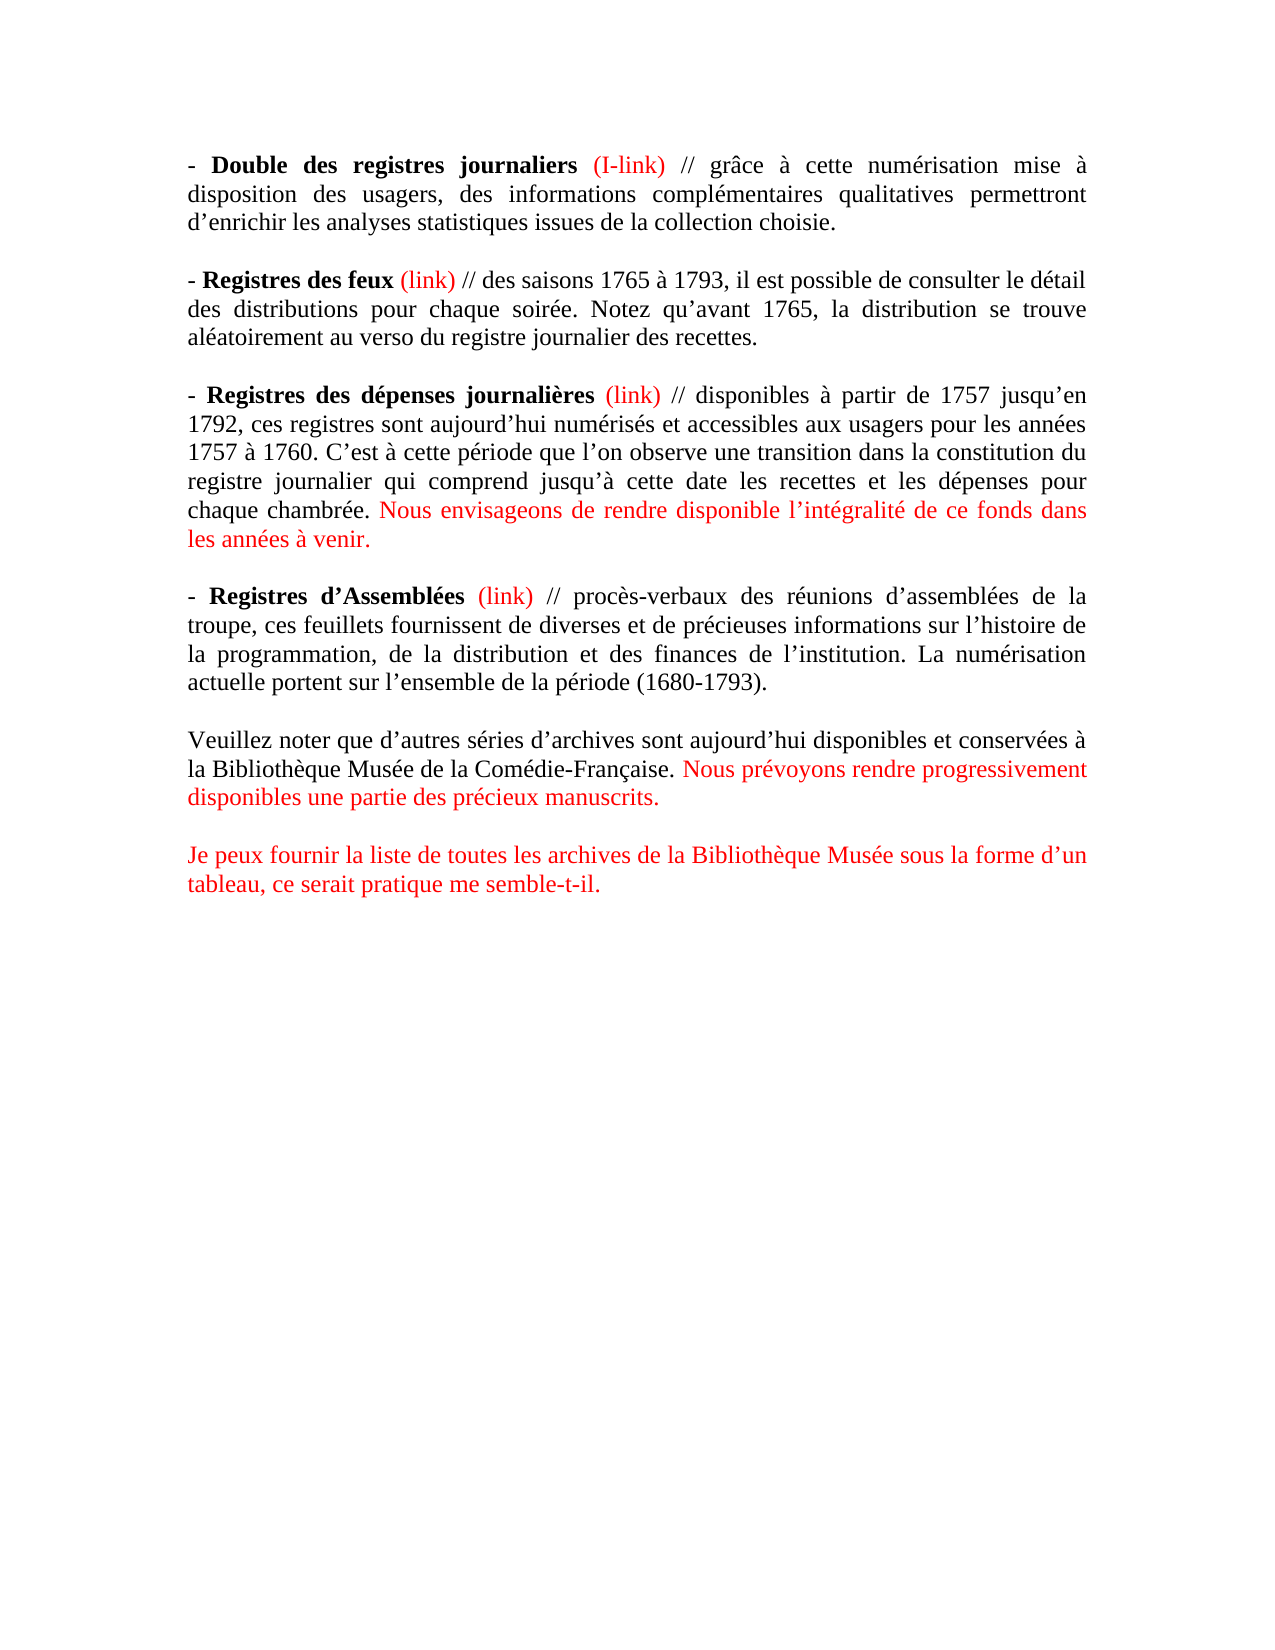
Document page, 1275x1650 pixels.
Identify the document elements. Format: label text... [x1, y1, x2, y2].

text Je peux fournir la liste de toutes les archives de la Bibliothèque Musée sous la forme d’un tableau, ce serait pratique me semble-t-il. [187, 840, 1087, 897]
text - Registres des dépenses journalières (link) // disponibles à partir de 1757 jusqu’en 1792, ces registres sont aujourd’hui numérisés et accessibles aux usagers pour les années 1757 à 1760. C’est à cette période que l’on observe une transition dans la constitution du registre journalier qui comprend jusqu’à cette date les recettes et les dépenses pour chaque chambrée. Nous envisageons de rendre disponible l’intégralité de ce fonds dans les années à venir. [187, 380, 1087, 552]
text - Double des registres journaliers (I-link) // grâce à cette numérisation mise à disposition des usagers, des informations complémentaires qualitatives permettront d’enrichir les analyses statistiques issues de la collection choisie. [187, 150, 1087, 236]
text - Registres d’Assemblées (link) // procès-verbaux des réunions d’assemblées de la troupe, ces feuillets fournissent de diverses et de précieuses informations sur l’histoire de la programmation, de la distribution et des finances de l’institution. La numérisation actuelle portent sur l’ensemble de la période (1680-1793). [187, 581, 1087, 696]
text - Registres des feux (link) // des saisons 1765 à 1793, il est possible de consulter le détail des distributions pour chaque soirée. Notez qu’avant 1765, la distribution se trouve aléatoirement au verso du registre journalier des recettes. [187, 265, 1087, 351]
text Veuillez noter que d’autres séries d’archives sont aujourd’hui disponibles et conservées à la Bibliothèque Musée de la Comédie-Française. Nous prévoyons rendre progressivement disponibles une partie des précieux manuscrits. [187, 725, 1087, 811]
